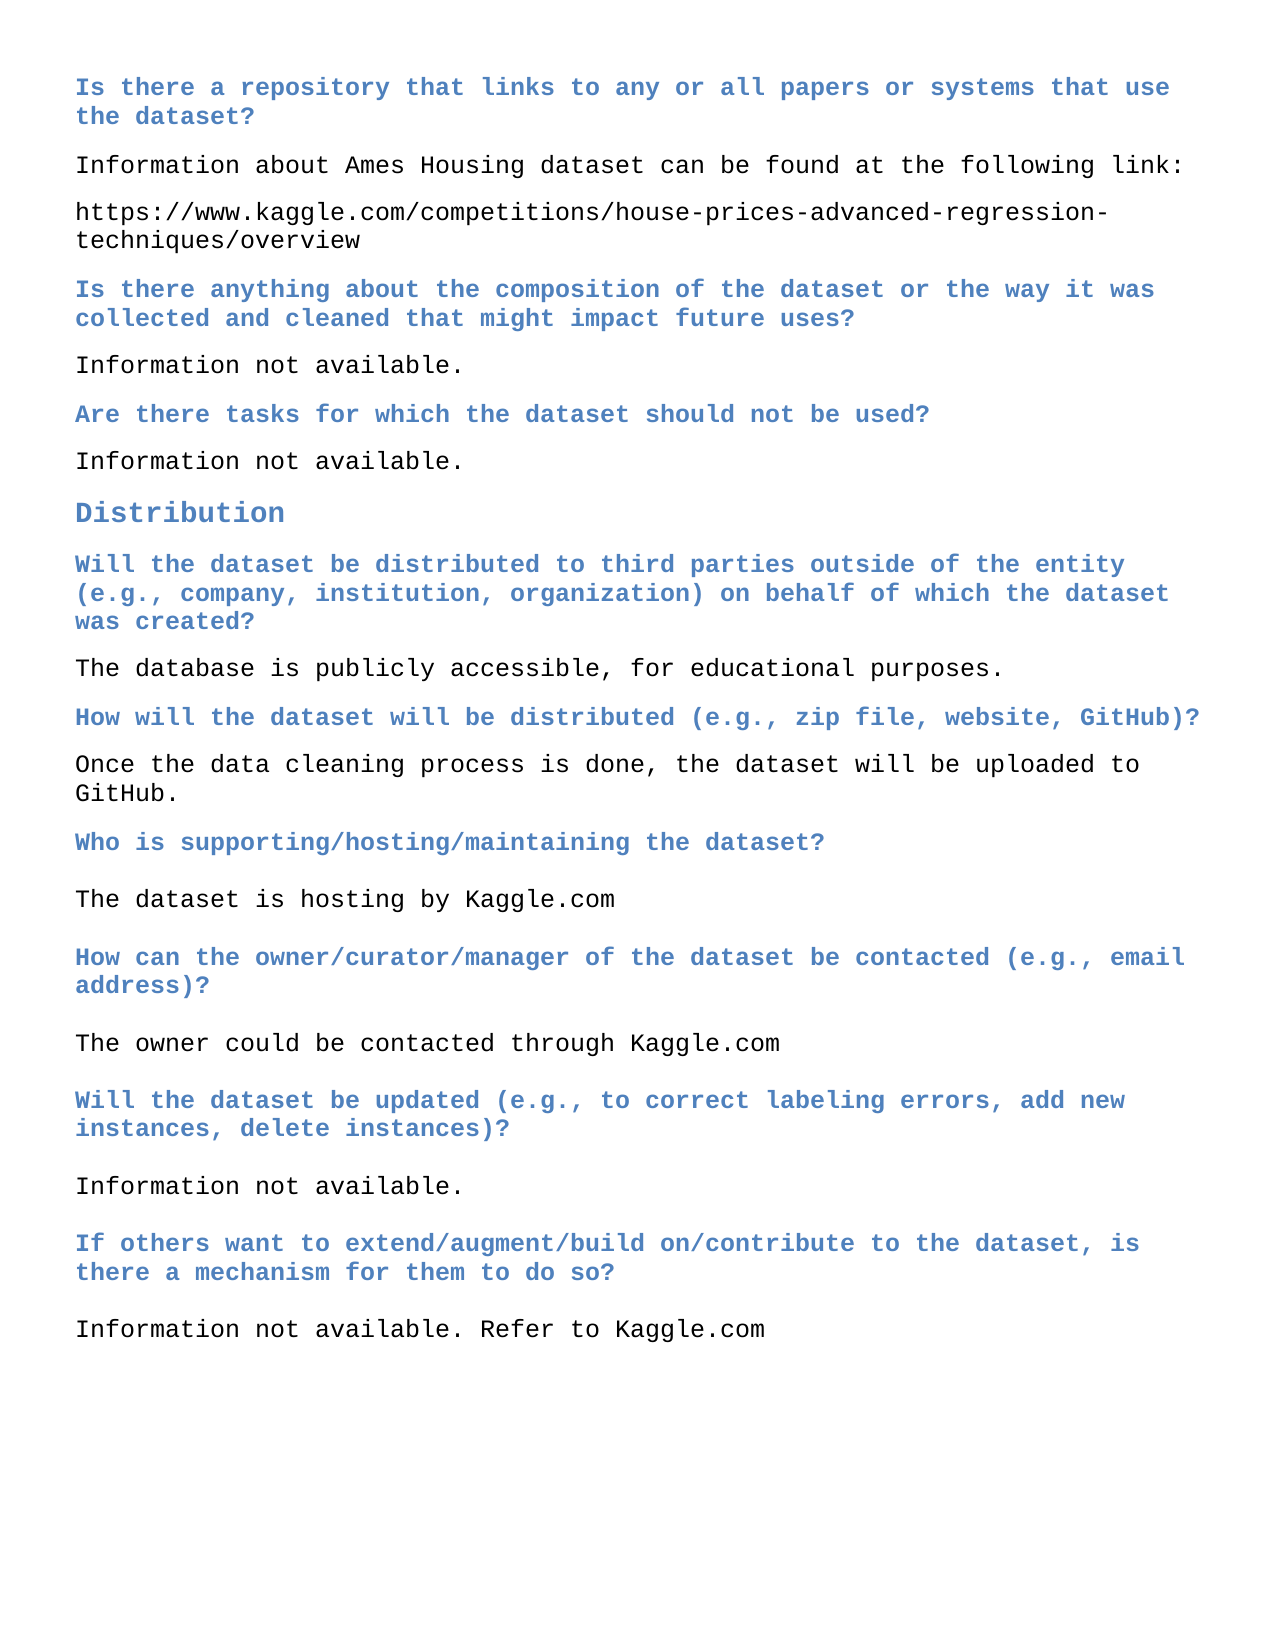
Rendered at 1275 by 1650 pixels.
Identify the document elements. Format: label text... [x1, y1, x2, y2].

subtitle Distribution [75, 498, 1200, 531]
subtitle Will the dataset be distributed to third parties outside of the entity (e.g., company, institution, organization) on behalf of which the dataset was created? [75, 552, 1200, 637]
subtitle How can the owner/curator/manager of the dataset be contacted (e.g., email address)? [75, 944, 1200, 1001]
subtitle If others want to extend/augment/build on/contribute to the dataset, is there a mechanism for them to do so? [75, 1231, 1200, 1288]
text The database is publicly accessible, for educational purposes. [75, 656, 1200, 684]
subtitle Is there anything about the composition of the dataset or the way it was collected and cleaned that might impact future uses? [75, 277, 1200, 334]
text https://www.kaggle.com/competitions/house-prices-advanced-regression-techniques/overview [75, 199, 1200, 256]
text Information not available. [75, 449, 1200, 477]
subtitle Will the dataset be updated (e.g., to correct labeling errors, add new instances, delete instances)? [75, 1088, 1200, 1144]
subtitle Who is supporting/hosting/maintaining the dataset? [75, 829, 1200, 858]
subtitle Information about Ames Housing dataset can be found at the following link: [75, 152, 1200, 181]
text Information not available. Refer to Kaggle.com [75, 1317, 1200, 1345]
subtitle How will the dataset will be distributed (e.g., zip file, website, GitHub)? [75, 705, 1200, 733]
subtitle Are there tasks for which the dataset should not be used? [75, 402, 1200, 430]
text Information not available. [75, 1173, 1200, 1202]
text Once the data cleaning process is done, the dataset will be uploaded to GitHub. [75, 752, 1200, 808]
text The dataset is hosting by Kaggle.com [75, 887, 1200, 915]
text Information not available. [75, 352, 1200, 381]
subtitle Is there a repository that links to any or all papers or systems that use the dataset? [75, 75, 1200, 132]
text The owner could be contacted through Kaggle.com [75, 1030, 1200, 1058]
